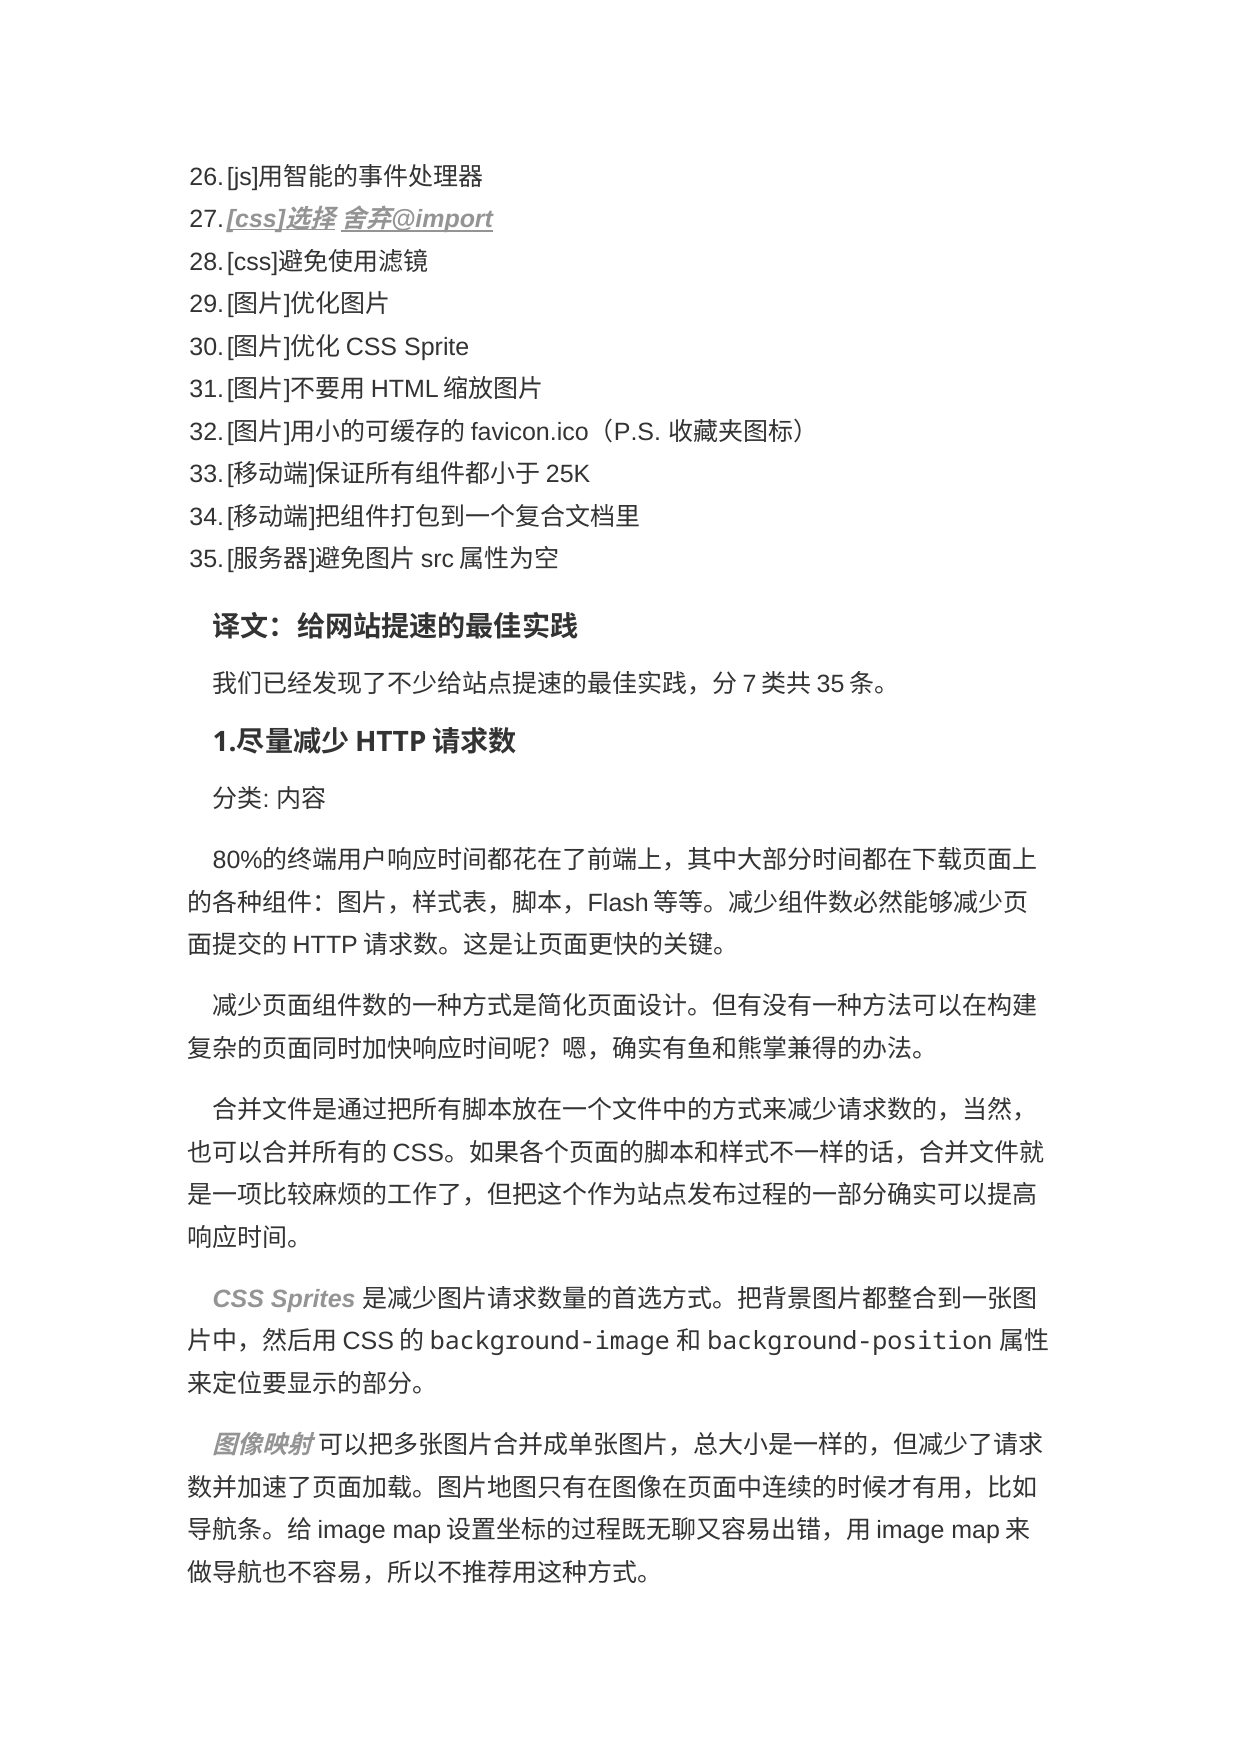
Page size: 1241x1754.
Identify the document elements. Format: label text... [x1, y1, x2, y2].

text 80%的终端用户响应时间都花在了前端上，其中大部分时间都在下载页面上的各种组件：图片，样式表，脚本，Flash等等。减少组件数必然能够减少页面提交的HTTP请求数。这是让页面更快的关键。 [187, 833, 1053, 961]
text 我们已经发现了不少给站点提速的最佳实践，分7类共35条。 [187, 657, 1053, 700]
text 译文：给网站提速的最佳实践 [187, 604, 1053, 645]
list [css]选择 舍弃@import [189, 192, 1053, 235]
text 合并文件是通过把所有脚本放在一个文件中的方式来减少请求数的，当然，也可以合并所有的CSS。如果各个页面的脚本和样式不一样的话，合并文件就是一项比较麻烦的工作了，但把这个作为站点发布过程的一部分确实可以提高响应时间。 [187, 1083, 1053, 1253]
list [图片]优化图片 [189, 277, 1053, 320]
list [服务器]避免图片src属性为空 [189, 532, 1053, 575]
text 分类: 内容 [187, 772, 1053, 814]
list [js]用智能的事件处理器 [189, 150, 1053, 192]
list [图片]优化CSS Sprite [189, 320, 1053, 362]
list [移动端]把组件打包到一个复合文档里 [189, 490, 1053, 532]
text 1.尽量减少HTTP请求数 [187, 719, 1053, 759]
text 减少页面组件数的一种方式是简化页面设计。但有没有一种方法可以在构建复杂的页面同时加快响应时间呢？嗯，确实有鱼和熊掌兼得的办法。 [187, 979, 1053, 1064]
list [移动端]保证所有组件都小于25K [189, 447, 1053, 490]
text 图像映射 可以把多张图片合并成单张图片，总大小是一样的，但减少了请求数并加速了页面加载。图片地图只有在图像在页面中连续的时候才有用，比如导航条。给image map设置坐标的过程既无聊又容易出错，用image map来做导航也不容易，所以不推荐用这种方式。 [187, 1418, 1053, 1588]
text CSS Sprites 是减少图片请求数量的首选方式。把背景图片都整合到一张图片中，然后用CSS的 background-image 和 background-position 属性来定位要显示的部分。 [187, 1272, 1053, 1399]
list [图片]不要用HTML缩放图片 [189, 362, 1053, 405]
list [css]避免使用滤镜 [189, 235, 1053, 277]
list [图片]用小的可缓存的favicon.ico（P.S. 收藏夹图标） [189, 405, 1053, 447]
